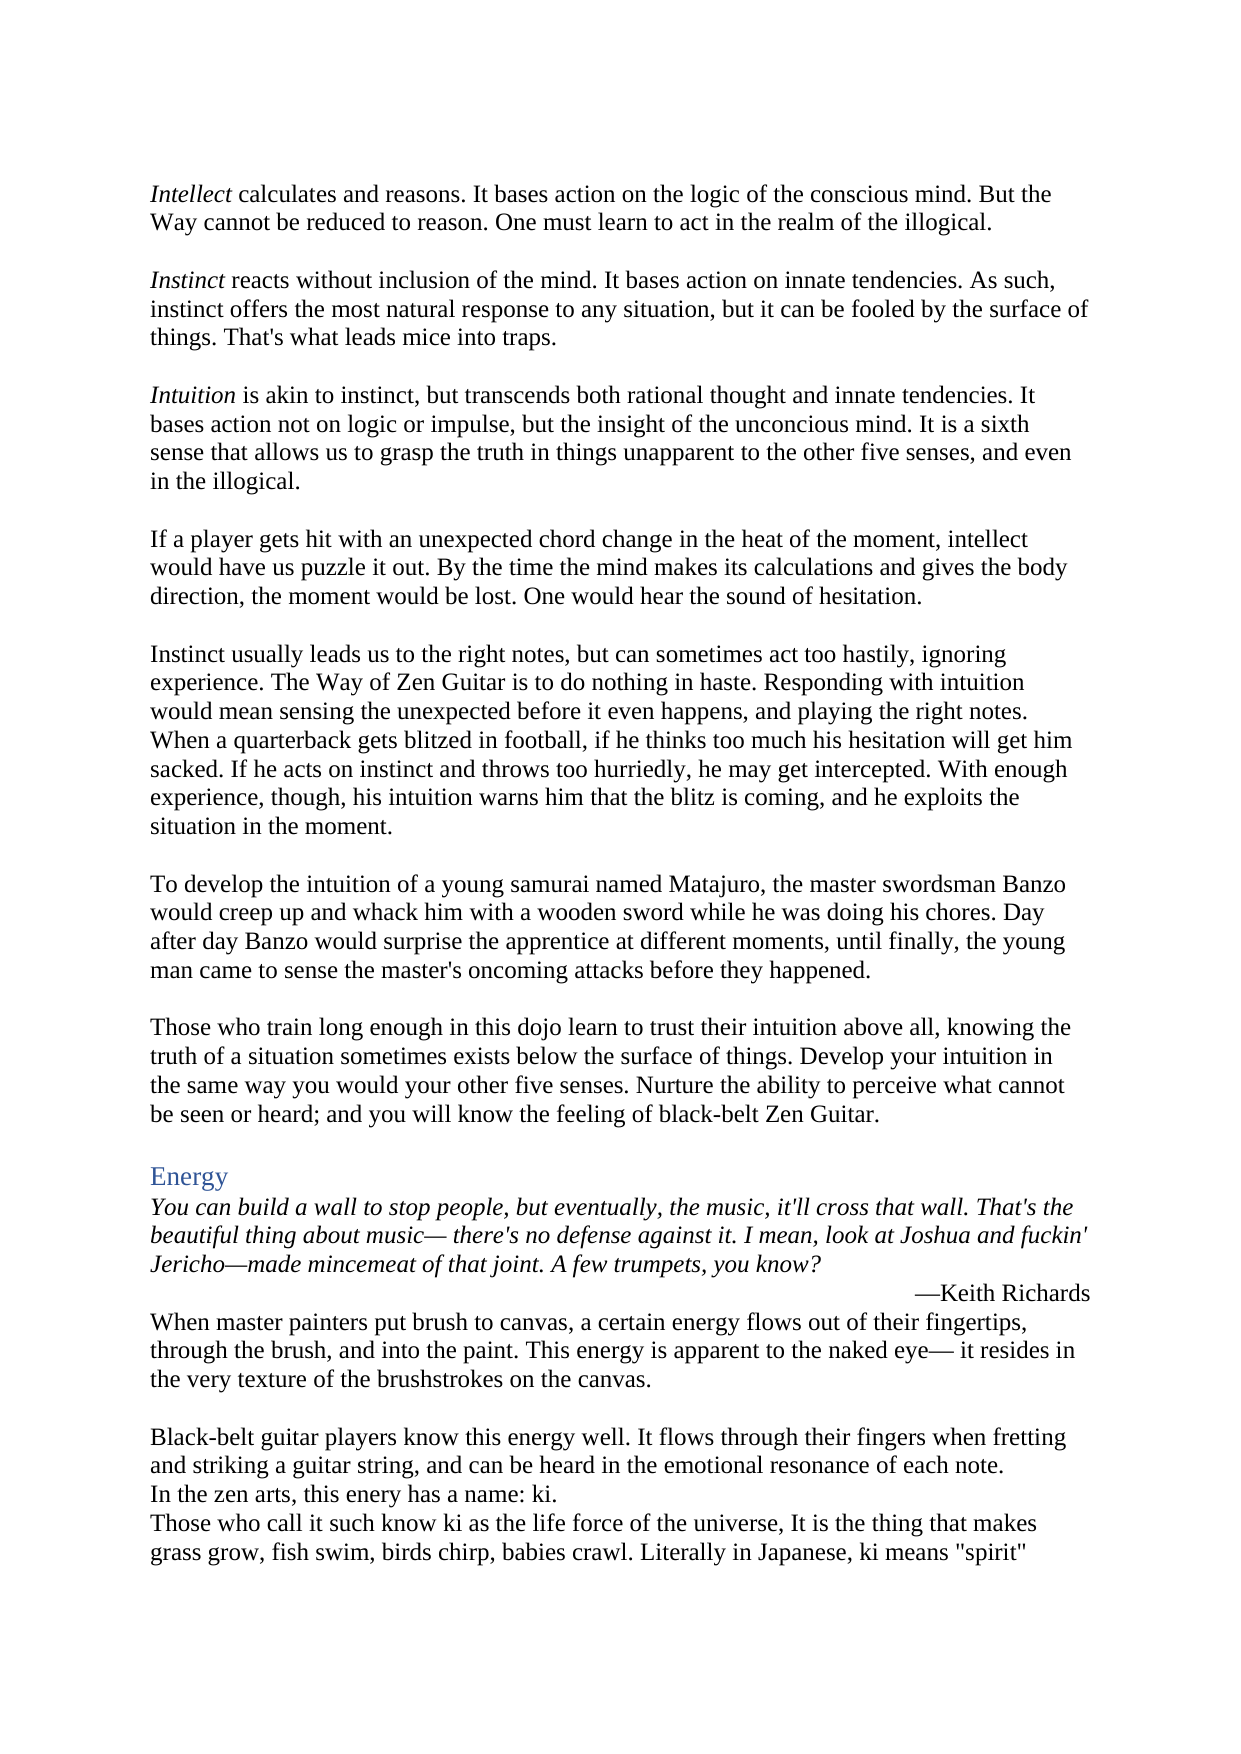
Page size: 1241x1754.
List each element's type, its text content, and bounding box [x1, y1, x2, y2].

text When a quarterback gets blitzed in football, if he thinks too much his hesitation will get him sacked. If he acts on instinct and throws too hurriedly, he may get intercepted. With enough [150, 725, 1090, 782]
text In the zen arts, this enery has a name: ki. [150, 1479, 1090, 1508]
text and striking a guitar string, and can be heard in the emotional resonance of each note. [150, 1450, 1090, 1479]
text —Keith Richards [150, 1278, 1090, 1307]
text Instinct reacts without inclusion of the mind. It bases action on innate tendencies. As such, instinct offers the most natural response to any situation, but it can be fooled by the surface of things. That's what leads mice into traps. [150, 265, 1090, 351]
text after day Banzo would surprise the apprentice at different moments, until finally, the young man came to sense the master's oncoming attacks before they happened. [150, 926, 1090, 984]
text experience, though, his intuition warns him that the blitz is coming, and he exploits the situation in the moment. [150, 782, 1090, 840]
text Intuition is akin to instinct, but transcends both rational thought and innate tendencies. It bases action not on logic or impulse, but the insight of the unconcious mind. It is a sixth [150, 380, 1090, 437]
text sense that allows us to grasp the truth in things unapparent to the other five senses, and even in the illogical. [150, 437, 1090, 495]
text Intellect calculates and reasons. It bases action on the logic of the conscious mind. But the Way cannot be reduced to reason. One must learn to act in the realm of the illogical. [150, 179, 1090, 236]
text If a player gets hit with an unexpected chord change in the heat of the moment, intellect would have us puzzle it out. By the time the mind makes its calculations and gives the body direction, the moment would be lost. One would hear the sound of hesitation. [150, 524, 1090, 610]
text You can build a wall to stop people, but eventually, the music, it'll cross that wall. That's the beautiful thing about music— there's no defense against it. I mean, look at Joshua and fuckin' Jericho—made mincemeat of that joint. A few trumpets, you know? [150, 1192, 1090, 1278]
text When master painters put brush to canvas, a certain energy flows out of their fingertips, through the brush, and into the paint. This energy is apparent to the naked eye— it resides in the very texture of the brushstrokes on the canvas. [150, 1307, 1090, 1393]
text Those who call it such know ki as the life force of the universe, It is the thing that makes grass grow, fish swim, birds chirp, babies crawl. Literally in Japanese, ki means "spirit" [150, 1508, 1090, 1565]
subtitle Energy [150, 1160, 1090, 1192]
text Those who train long enough in this dojo learn to trust their intuition above all, knowing the truth of a situation sometimes exists below the surface of things. Develop your intuition in [150, 1012, 1090, 1070]
text the same way you would your other five senses. Nurture the ability to perceive what cannot be seen or heard; and you will know the feeling of black-belt Zen Guitar. [150, 1070, 1090, 1127]
text Instinct usually leads us to the right notes, but can sometimes act too hastily, ignoring experience. The Way of Zen Guitar is to do nothing in haste. Responding with intuition would mean sensing the unexpected before it even happens, and playing the right notes. [150, 639, 1090, 725]
text To develop the intuition of a young samurai named Matajuro, the master swordsman Banzo would creep up and whack him with a wooden sword while he was doing his chores. Day [150, 869, 1090, 926]
text Black-belt guitar players know this energy well. It flows through their fingers when fretting [150, 1422, 1090, 1450]
